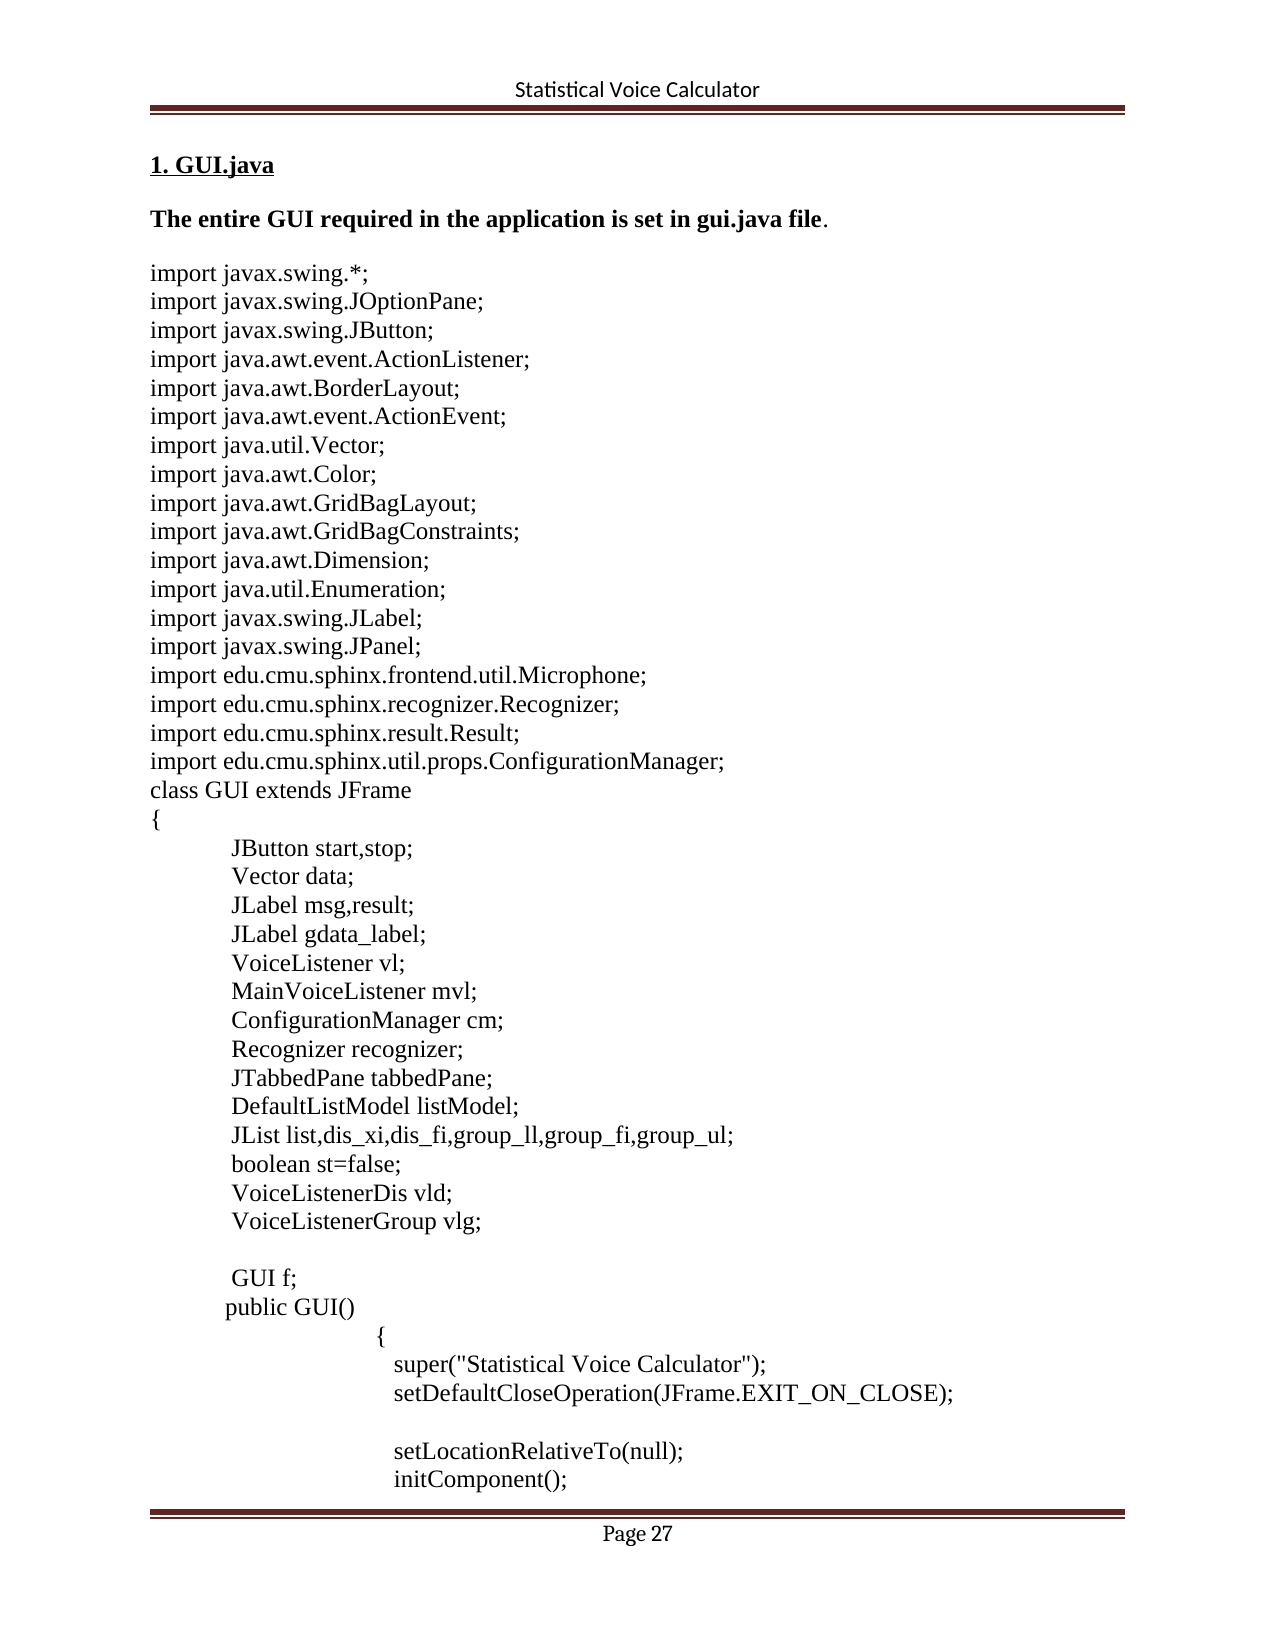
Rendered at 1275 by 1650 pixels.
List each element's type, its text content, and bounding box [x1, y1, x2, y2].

text class GUI extends JFrame [150, 775, 1125, 804]
text import java.awt.GridBagConstraints; [150, 516, 1125, 545]
text import java.awt.GridBagLayout; [150, 488, 1125, 516]
text The entire GUI required in the application is set in gui.java file. [150, 204, 1125, 233]
text initComponent(); [150, 1464, 1125, 1493]
text setLocationRelativeTo(null); [150, 1436, 1125, 1464]
text import java.awt.event.ActionEvent; [150, 401, 1125, 430]
text VoiceListener vl; [150, 948, 1125, 976]
text import java.awt.event.ActionListener; [150, 344, 1125, 373]
text import javax.swing.*; [150, 258, 1125, 286]
text setDefaultCloseOperation(JFrame.EXIT_ON_CLOSE); [150, 1378, 1125, 1436]
text 1. GUI.java [150, 150, 1125, 179]
text import edu.cmu.sphinx.frontend.util.Microphone; [150, 660, 1125, 689]
text public GUI() [150, 1292, 1125, 1321]
text import java.util.Enumeration; [150, 574, 1125, 603]
text JLabel msg,result; [150, 890, 1125, 919]
text import java.awt.BorderLayout; [150, 373, 1125, 401]
text ConfigurationManager cm; [150, 1005, 1125, 1034]
text JLabel gdata_label; [150, 919, 1125, 948]
text import javax.swing.JButton; [150, 315, 1125, 344]
text DefaultListModel listModel; [150, 1091, 1125, 1120]
text boolean st=false; [150, 1149, 1125, 1178]
text VoiceListenerDis vld; [150, 1178, 1125, 1206]
text import edu.cmu.sphinx.recognizer.Recognizer; [150, 689, 1125, 718]
text import javax.swing.JOptionPane; [150, 286, 1125, 315]
text import edu.cmu.sphinx.result.Result; [150, 718, 1125, 746]
text Vector data; [150, 861, 1125, 890]
text import javax.swing.JPanel; [150, 631, 1125, 660]
text import java.util.Vector; [150, 430, 1125, 459]
text import edu.cmu.sphinx.util.props.ConfigurationManager; [150, 746, 1125, 775]
text { [150, 1321, 1125, 1349]
text Recognizer recognizer; [150, 1034, 1125, 1063]
text GUI f; [150, 1263, 1125, 1292]
text { [150, 804, 1125, 833]
text import java.awt.Dimension; [150, 545, 1125, 574]
text JTabbedPane tabbedPane; [150, 1063, 1125, 1091]
text JButton start,stop; [150, 833, 1125, 861]
text VoiceListenerGroup vlg; [150, 1206, 1125, 1235]
text import java.awt.Color; [150, 459, 1125, 488]
text import javax.swing.JLabel; [150, 603, 1125, 631]
text JList list,dis_xi,dis_fi,group_ll,group_fi,group_ul; [150, 1120, 1125, 1149]
text super("Statistical Voice Calculator"); [150, 1349, 1125, 1378]
text MainVoiceListener mvl; [150, 976, 1125, 1005]
